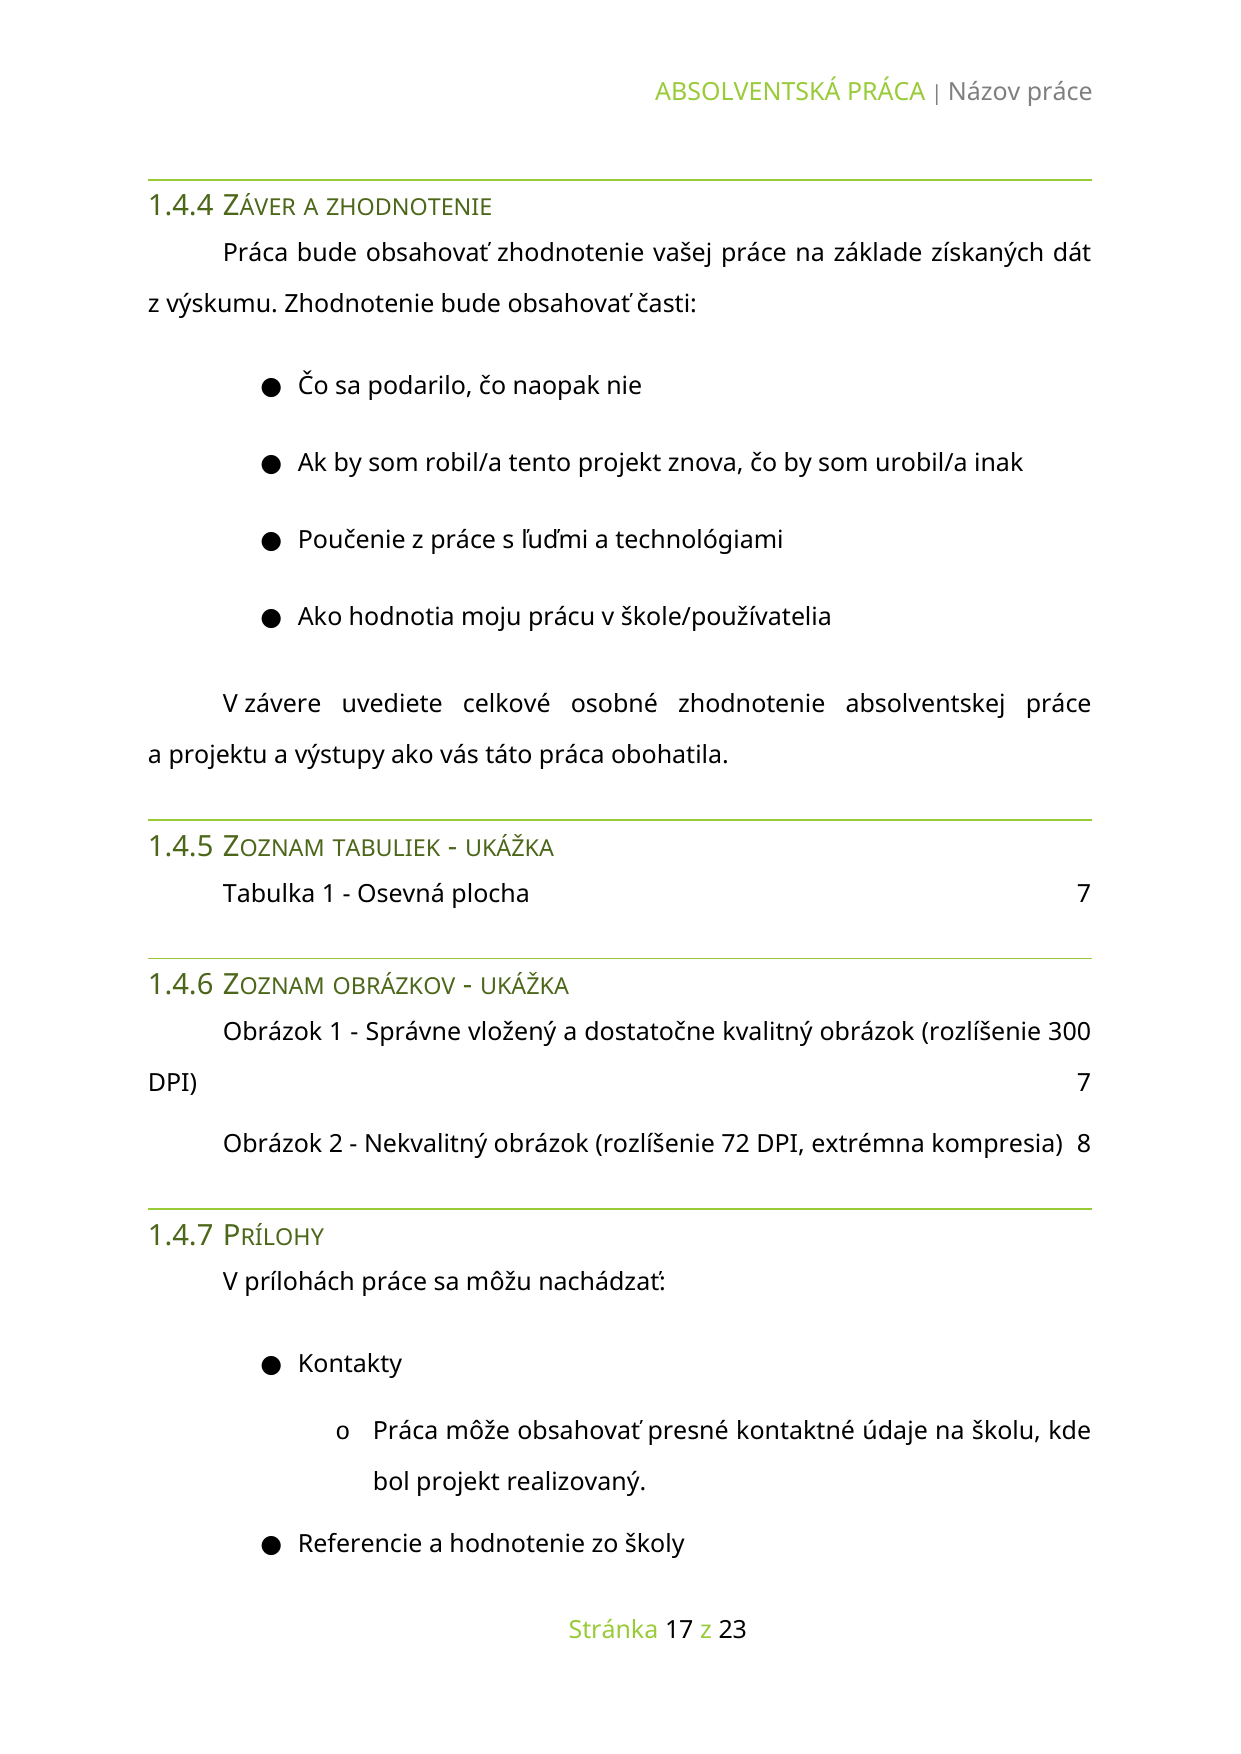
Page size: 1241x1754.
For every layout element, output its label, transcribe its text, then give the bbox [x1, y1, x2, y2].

text V prílohách práce sa môžu nachádzať: [148, 1264, 1092, 1298]
list Poučenie z práce s ľuďmi a technológiami [260, 511, 1092, 563]
list Kontakty [260, 1336, 1092, 1387]
subtitle Zoznam tabuliek - ukážka [148, 821, 1092, 865]
list Práca môže obsahovať presné kontaktné údaje na školu, kde bol projekt realizovaný. [335, 1413, 1092, 1498]
subtitle Zoznam obrázkov - ukážka [148, 959, 1092, 1003]
list Čo sa podarilo, čo naopak nie [260, 358, 1092, 409]
subtitle Prílohy [148, 1210, 1092, 1253]
list Ako hodnotia moju prácu v škole/používatelia [260, 588, 1092, 639]
text V závere uvediete celkové osobné zhodnotenie absolventskej práce a projektu a výstupy ako vás táto práca obohatila. [148, 686, 1092, 771]
text Práca bude obsahovať zhodnotenie vašej práce na základe získaných dát z výskumu. Zhodnotenie bude obsahovať časti: [148, 235, 1092, 320]
list Ak by som robil/a tento projekt znova, čo by som urobil/a inak [260, 434, 1092, 486]
subtitle Záver a zhodnotenie [148, 181, 1092, 224]
list Referencie a hodnotenie zo školy [260, 1515, 1092, 1566]
